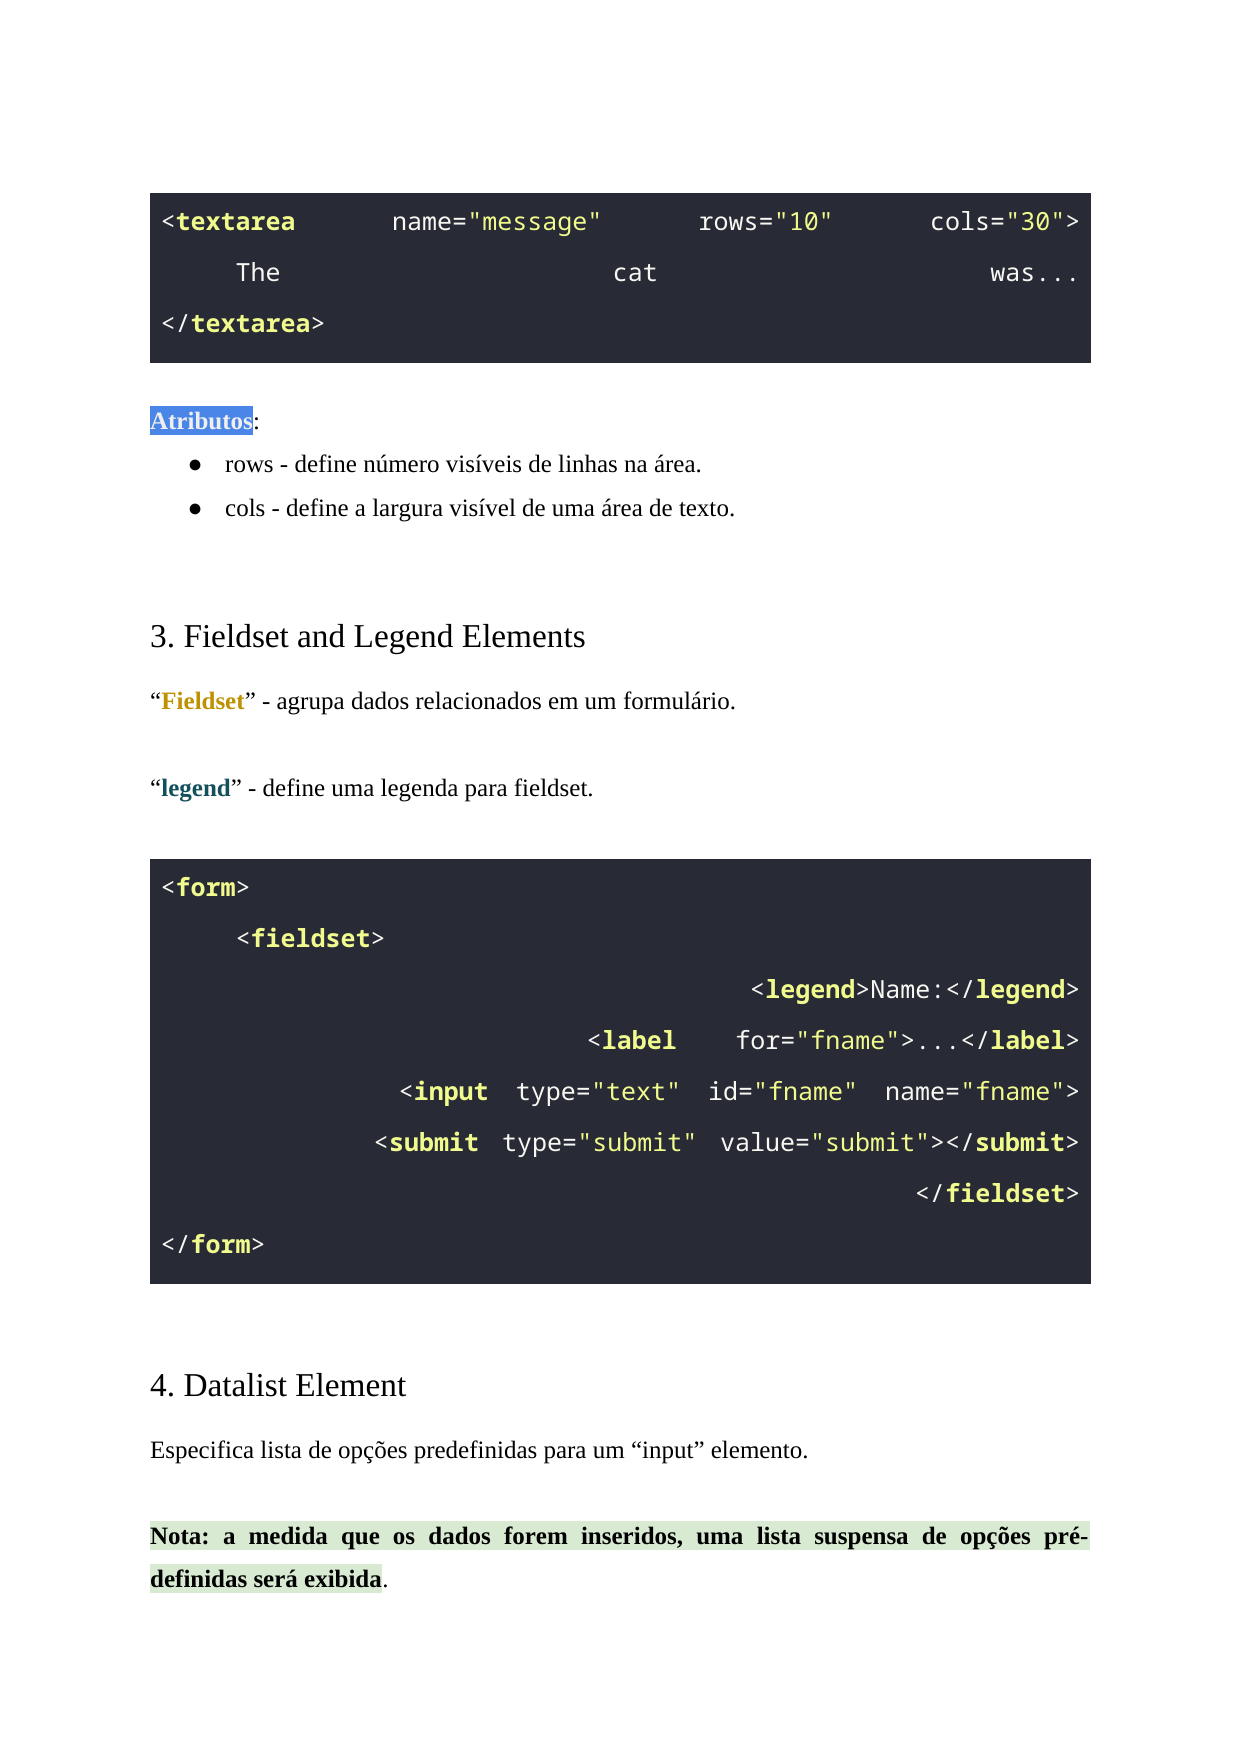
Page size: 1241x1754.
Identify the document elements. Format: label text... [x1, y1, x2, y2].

text “legend” - define uma legenda para fieldset. [150, 773, 1090, 801]
subtitle 4. Datalist Element [150, 1365, 1090, 1403]
list cols - define a largura visível de uma área de texto. [187, 493, 1090, 521]
table_header <textarea name="message" rows="10" cols="30"> The cat was... </textarea> [150, 193, 1091, 363]
text Especifica lista de opções predefinidas para um “input” elemento. [150, 1435, 1090, 1463]
text Atributos: [253, 406, 1090, 435]
table_header <form> <fieldset> <legend>Name:</legend> <label for="fname">...</label> <input type="text" id="fname" name="fname"> <submit type="submit" value="submit"></submit> </fieldset> </form> [150, 859, 1091, 1284]
text Nota: a medida que os dados forem inseridos, uma lista suspensa de opções pré-definidas será exibida. [150, 1550, 1090, 1593]
subtitle 3. Fieldset and Legend Elements [150, 616, 1090, 655]
text “Fieldset” - agrupa dados relacionados em um formulário. [150, 686, 1090, 715]
list rows - define número visíveis de linhas na área. [187, 449, 1090, 478]
